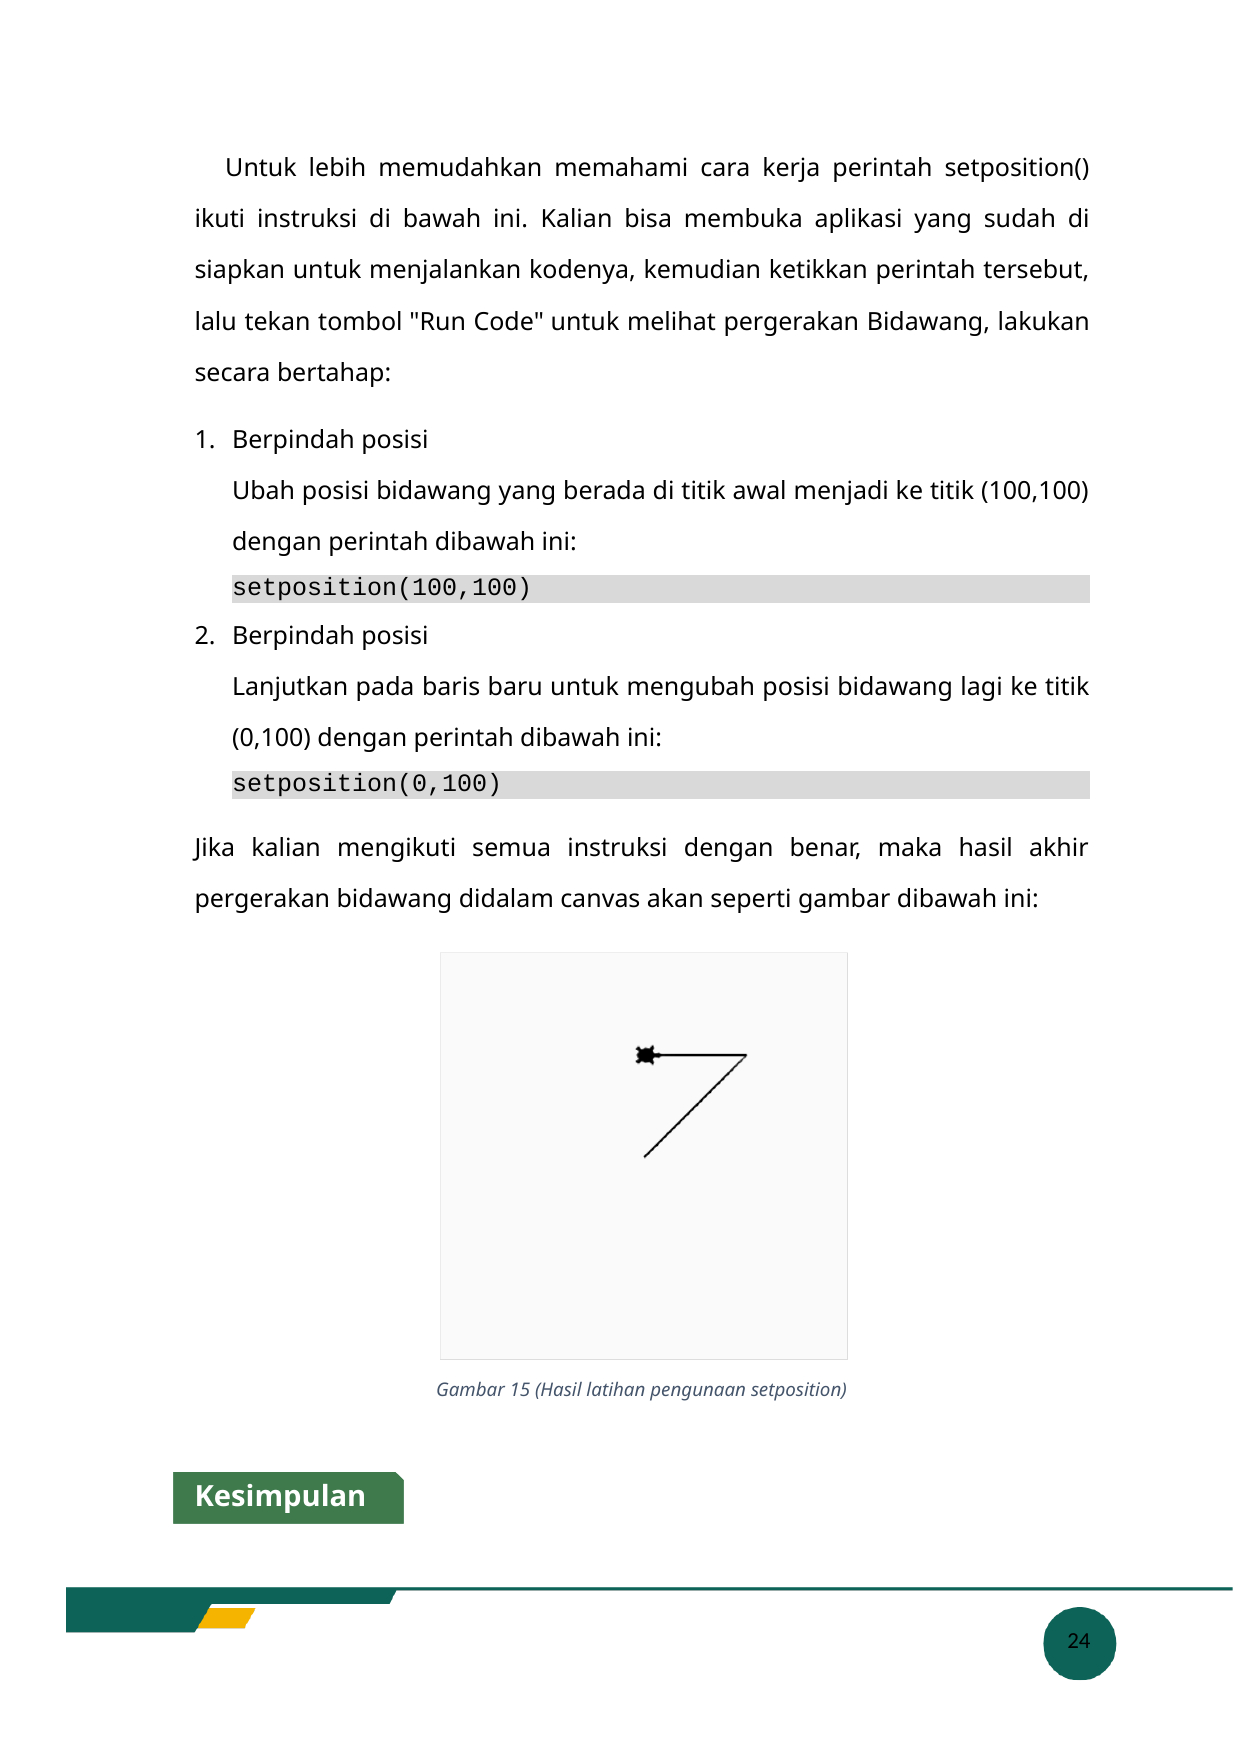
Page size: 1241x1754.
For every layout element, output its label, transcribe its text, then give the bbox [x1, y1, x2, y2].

text Untuk lebih memudahkan memahami cara kerja perintah setposition() ikuti instruksi di bawah ini. Kalian bisa membuka aplikasi yang sudah di siapkan untuk menjalankan kodenya, kemudian ketikkan perintah tersebut, lalu tekan tombol "Run Code" untuk melihat pergerakan Bidawang, lakukan secara bertahap: [194, 150, 1090, 388]
picture [66, 1578, 1233, 1708]
list setposition(0,100) [232, 771, 1090, 799]
list Berpindah posisi [194, 617, 1090, 652]
text Kesimpulan [194, 1476, 1090, 1515]
list setposition(100,100) [232, 575, 1090, 603]
text Jika kalian mengikuti semua instruksi dengan benar, maka hasil akhir pergerakan bidawang didalam canvas akan seperti gambar dibawah ini: [194, 830, 1090, 915]
list Berpindah posisi [194, 422, 1090, 456]
text Gambar 15 (Hasil latihan pengunaan setposition) [194, 1376, 1090, 1401]
list Lanjutkan pada baris baru untuk mengubah posisi bidawang lagi ke titik (0,100) dengan perintah dibawah ini: [232, 668, 1090, 754]
list Ubah posisi bidawang yang berada di titik awal menjadi ke titik (100,100) dengan perintah dibawah ini: [232, 473, 1090, 558]
picture [436, 948, 849, 1362]
